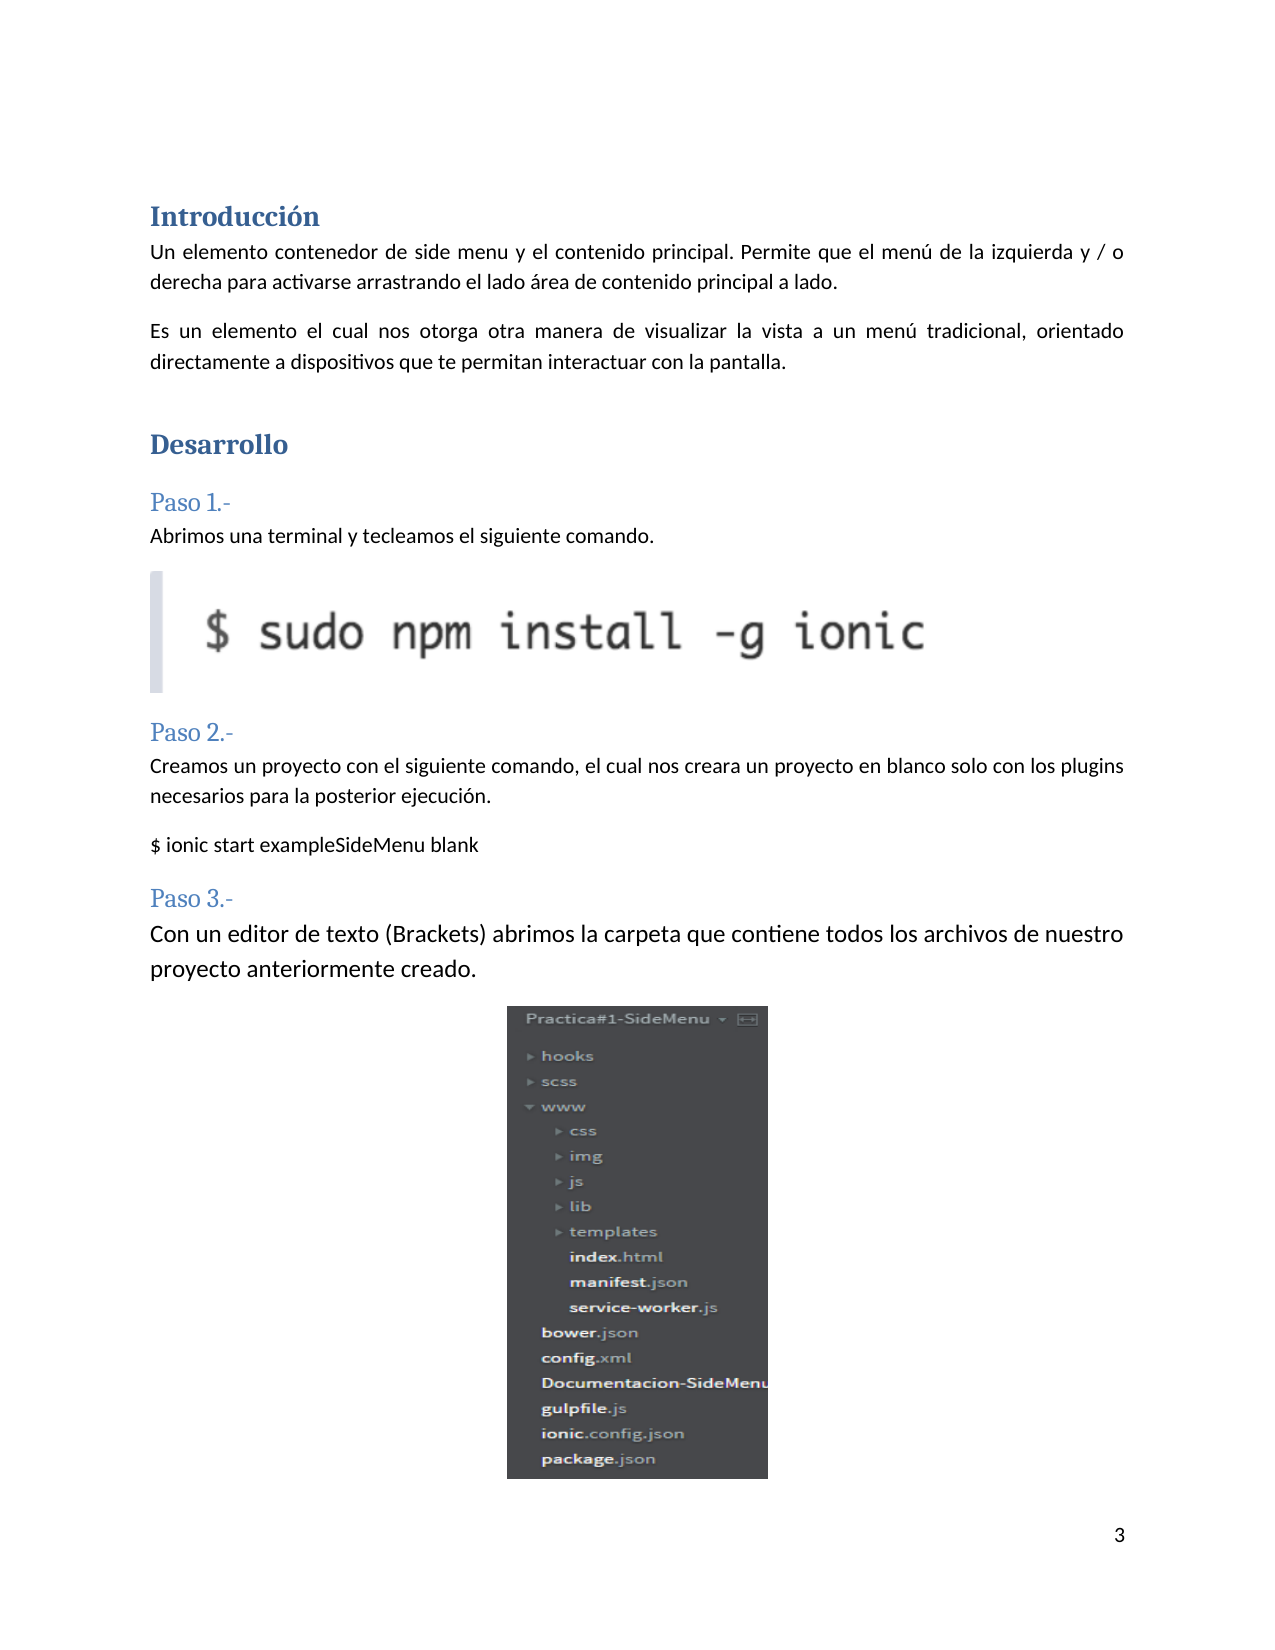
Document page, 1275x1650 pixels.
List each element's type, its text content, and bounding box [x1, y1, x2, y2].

picture [507, 1006, 768, 1479]
text Es un elemento el cual nos otorga otra manera de visualizar la vista a un menú tradicional, orientado directamente a dispositivos que te permitan interactuar con la pantalla. [150, 344, 1125, 374]
text Creamos un proyecto con el siguiente comando, el cual nos creara un proyecto en blanco solo con los plugins necesarios para la posterior ejecución. [150, 752, 1125, 809]
text Abrimos una terminal y tecleamos el siguiente comando. [150, 523, 1125, 549]
text Con un editor de texto (Brackets) abrimos la carpeta que contiene todos los archivos de nuestro proyecto anteriormente creado. [150, 948, 1125, 983]
text Un elemento contenedor de side menu y el contenido principal. Permite que el menú de la izquierda y / o derecha para activarse arrastrando el lado área de contenido principal a lado. [150, 265, 1125, 295]
subtitle Desarrollo [150, 428, 1125, 462]
subtitle Paso 1.- [150, 487, 1125, 518]
text $ ionic start exampleSideMenu blank [150, 831, 1125, 858]
subtitle Introducción [150, 200, 1125, 233]
subtitle Paso 3.- [150, 883, 1125, 914]
subtitle Paso 2.- [150, 717, 1125, 748]
